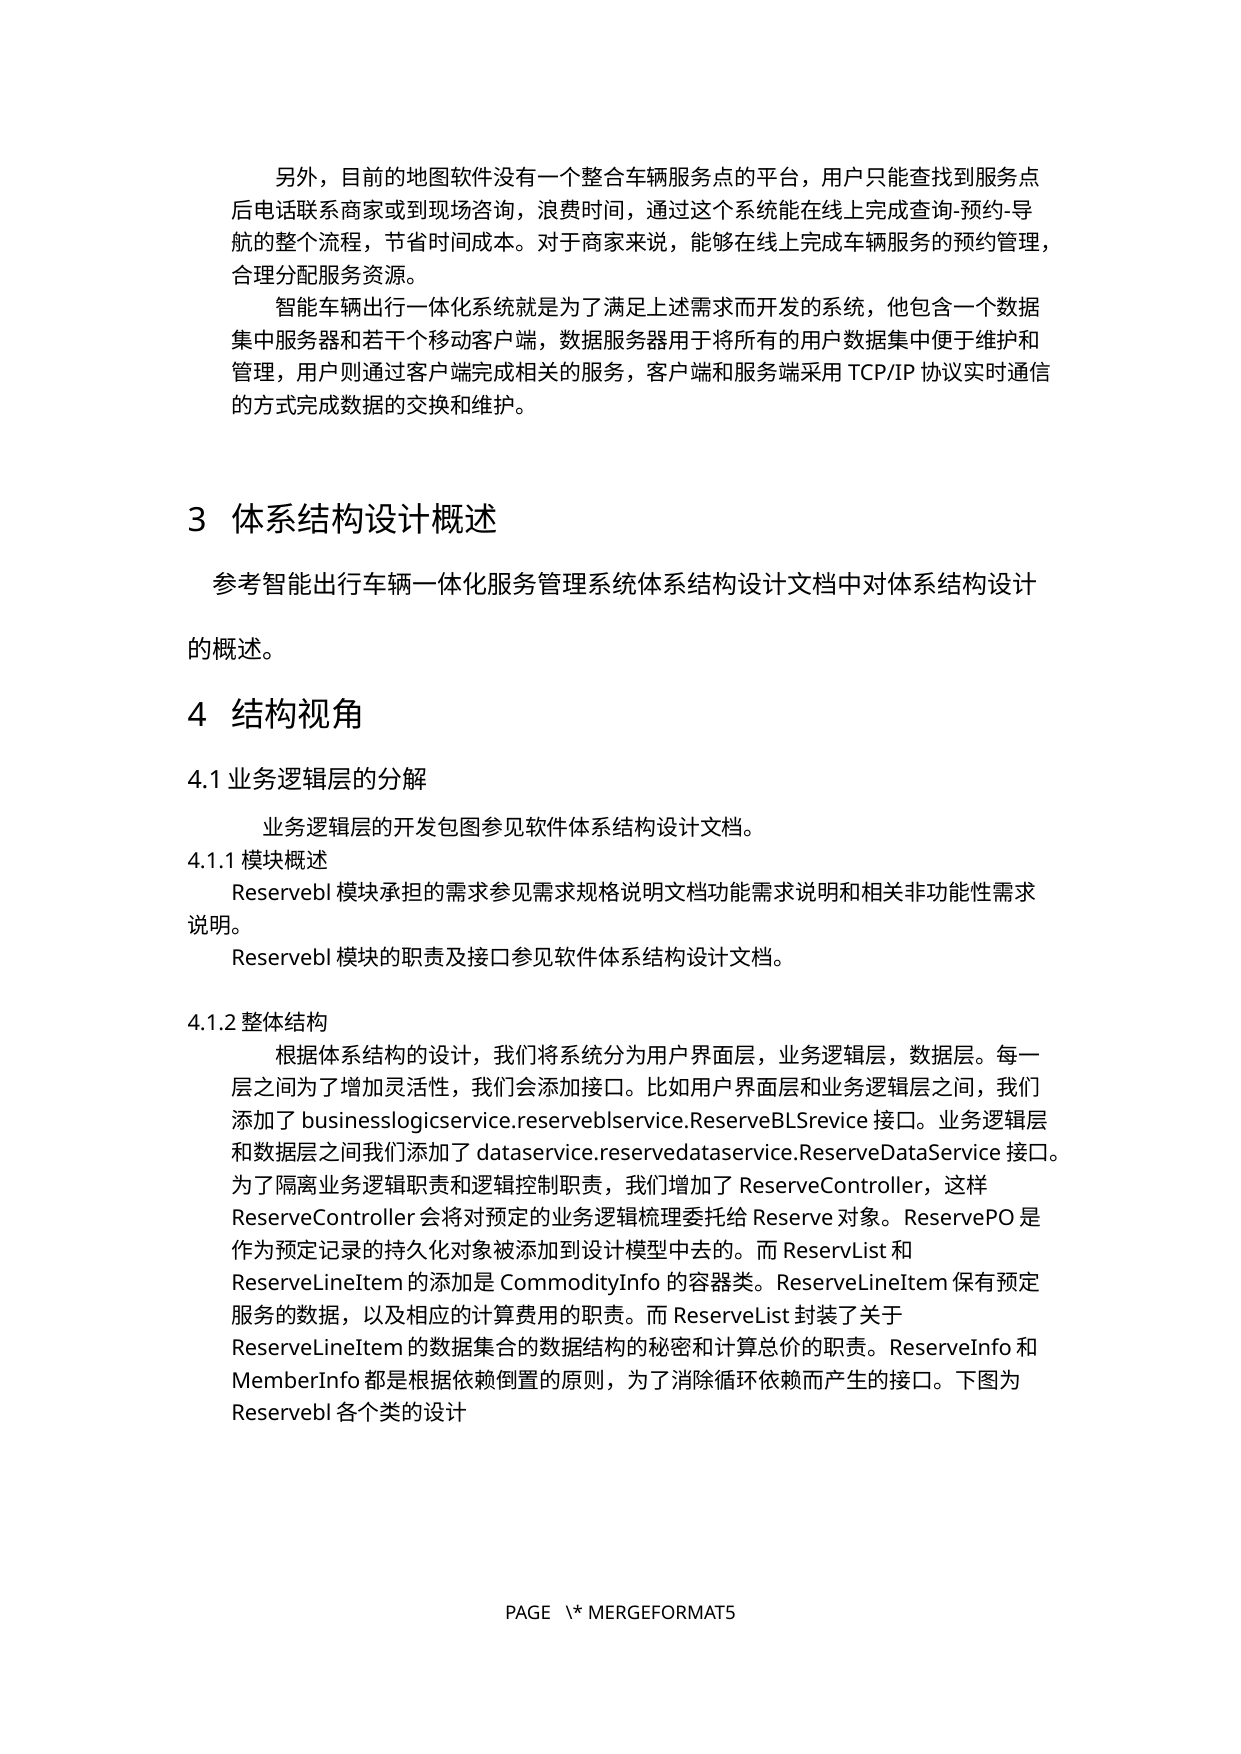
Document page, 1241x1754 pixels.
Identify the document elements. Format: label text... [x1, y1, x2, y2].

text 4.1.2整体结构 [187, 1005, 1053, 1037]
text 另外，目前的地图软件没有一个整合车辆服务点的平台，用户只能查找到服务点后电话联系商家或到现场咨询，浪费时间，通过这个系统能在线上完成查询-预约-导航的整个流程，节省时间成本。对于商家来说，能够在线上完成车辆服务的预约管理，合理分配服务资源。 [231, 160, 1053, 290]
list 4.1业务逻辑层的分解 [187, 745, 1053, 810]
text 4.1.1模块概述 [187, 842, 1053, 875]
list 业务逻辑层的开发包图参见软件体系结构设计文档。 [262, 810, 1053, 842]
list 体系结构设计概述 [187, 485, 1053, 550]
text Reservebl模块承担的需求参见需求规格说明文档功能需求说明和相关非功能性需求说明。 [187, 875, 1053, 940]
text 智能车辆出行一体化系统就是为了满足上述需求而开发的系统，他包含一个数据集中服务器和若干个移动客户端，数据服务器用于将所有的用户数据集中便于维护和管理，用户则通过客户端完成相关的服务，客户端和服务端采用TCP/IP协议实时通信的方式完成数据的交换和维护。 [231, 290, 1053, 420]
text 根据体系结构的设计，我们将系统分为用户界面层，业务逻辑层，数据层。每一层之间为了增加灵活性，我们会添加接口。比如用户界面层和业务逻辑层之间，我们添加了businesslogicservice.reserveblservice.ReserveBLSrevice接口。业务逻辑层和数据层之间我们添加了dataservice.reservedataservice.ReserveDataService接口。为了隔离业务逻辑职责和逻辑控制职责，我们增加了ReserveController，这样ReserveController会将对预定的业务逻辑梳理委托给Reserve对象。ReservePO是作为预定记录的持久化对象被添加到设计模型中去的。而ReservList和ReserveLineItem的添加是CommodityInfo 的容器类。ReserveLineItem保有预定服务的数据，以及相应的计算费用的职责。而ReserveList封装了关于ReserveLineItem的数据集合的数据结构的秘密和计算总价的职责。ReserveInfo和MemberInfo都是根据依赖倒置的原则，为了消除循环依赖而产生的接口。下图为Reservebl各个类的设计 [231, 1037, 1053, 1427]
text Reservebl模块的职责及接口参见软件体系结构设计文档。 [187, 940, 1053, 972]
list 结构视角 [187, 680, 1053, 745]
text 参考智能出行车辆一体化服务管理系统体系结构设计文档中对体系结构设计的概述。 [187, 550, 1053, 680]
